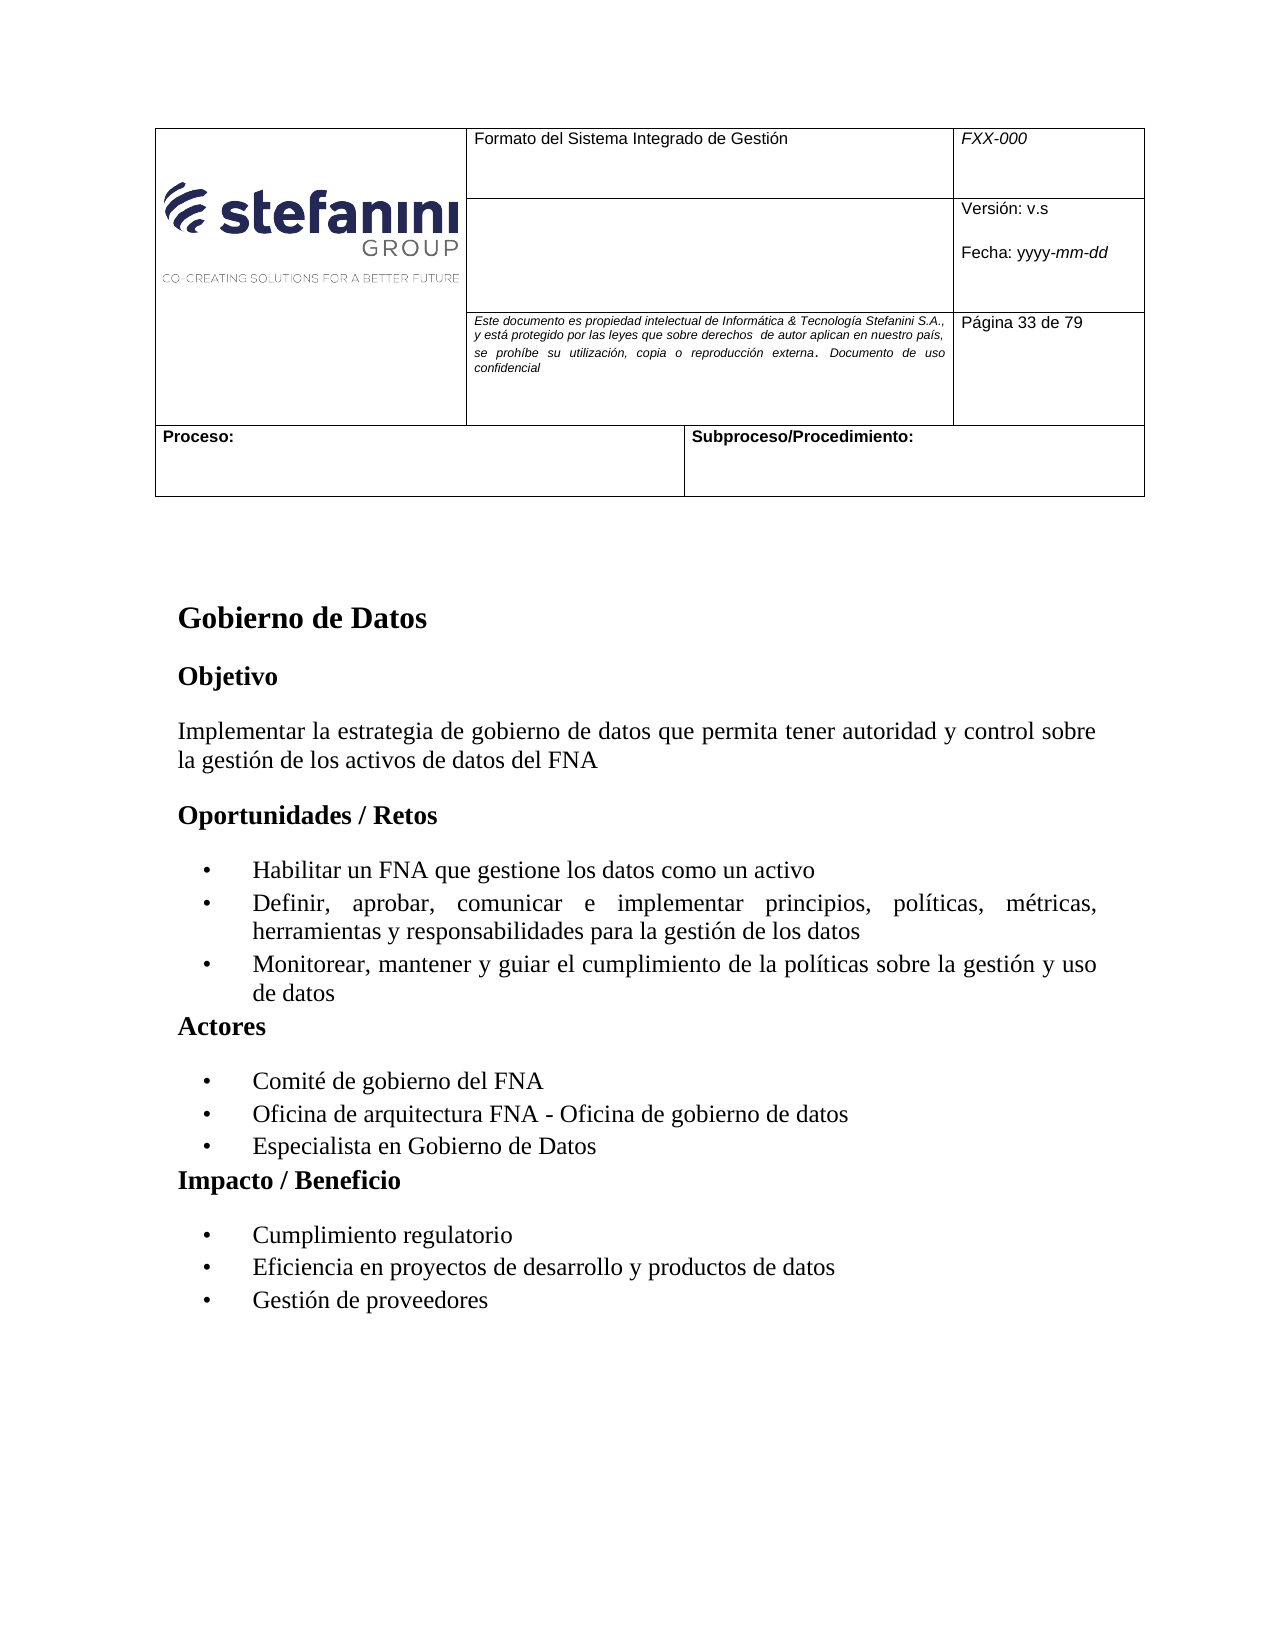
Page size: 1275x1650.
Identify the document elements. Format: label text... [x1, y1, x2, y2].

list Gestión de proveedores​ [202, 1285, 1098, 1314]
subtitle Actores [177, 1010, 1098, 1041]
subtitle Gobierno de Datos [177, 599, 1098, 635]
subtitle Objetivo [177, 660, 1098, 691]
list Cumplimiento regulatorio​ [202, 1220, 1098, 1249]
list Habilitar un FNA que gestione los datos como un activo​ [202, 855, 1098, 884]
subtitle Impacto / Beneficio [177, 1164, 1098, 1195]
list Monitorear, mantener y guiar el cumplimiento de la políticas sobre la gestión y uso de datos ​ [202, 949, 1098, 1006]
list Especialista en Gobierno de Datos​ [202, 1131, 1098, 1160]
list Eficiencia en proyectos de desarrollo y productos de datos​ [202, 1252, 1098, 1281]
list Definir, aprobar, comunicar e implementar principios, políticas, métricas, herramientas y responsabilidades para la gestión de los datos​ [202, 888, 1098, 945]
picture [162, 182, 460, 286]
text Implementar la estrategia de gobierno de datos que permita tener autoridad y control sobre la gestión de los activos de datos del FNA​ [177, 716, 1098, 774]
subtitle Oportunidades / Retos [177, 799, 1098, 830]
list Comité de gobierno del FNA​ [202, 1066, 1098, 1095]
list Oficina de arquitectura FNA - Oficina de ​gobierno de datos [202, 1099, 1098, 1127]
